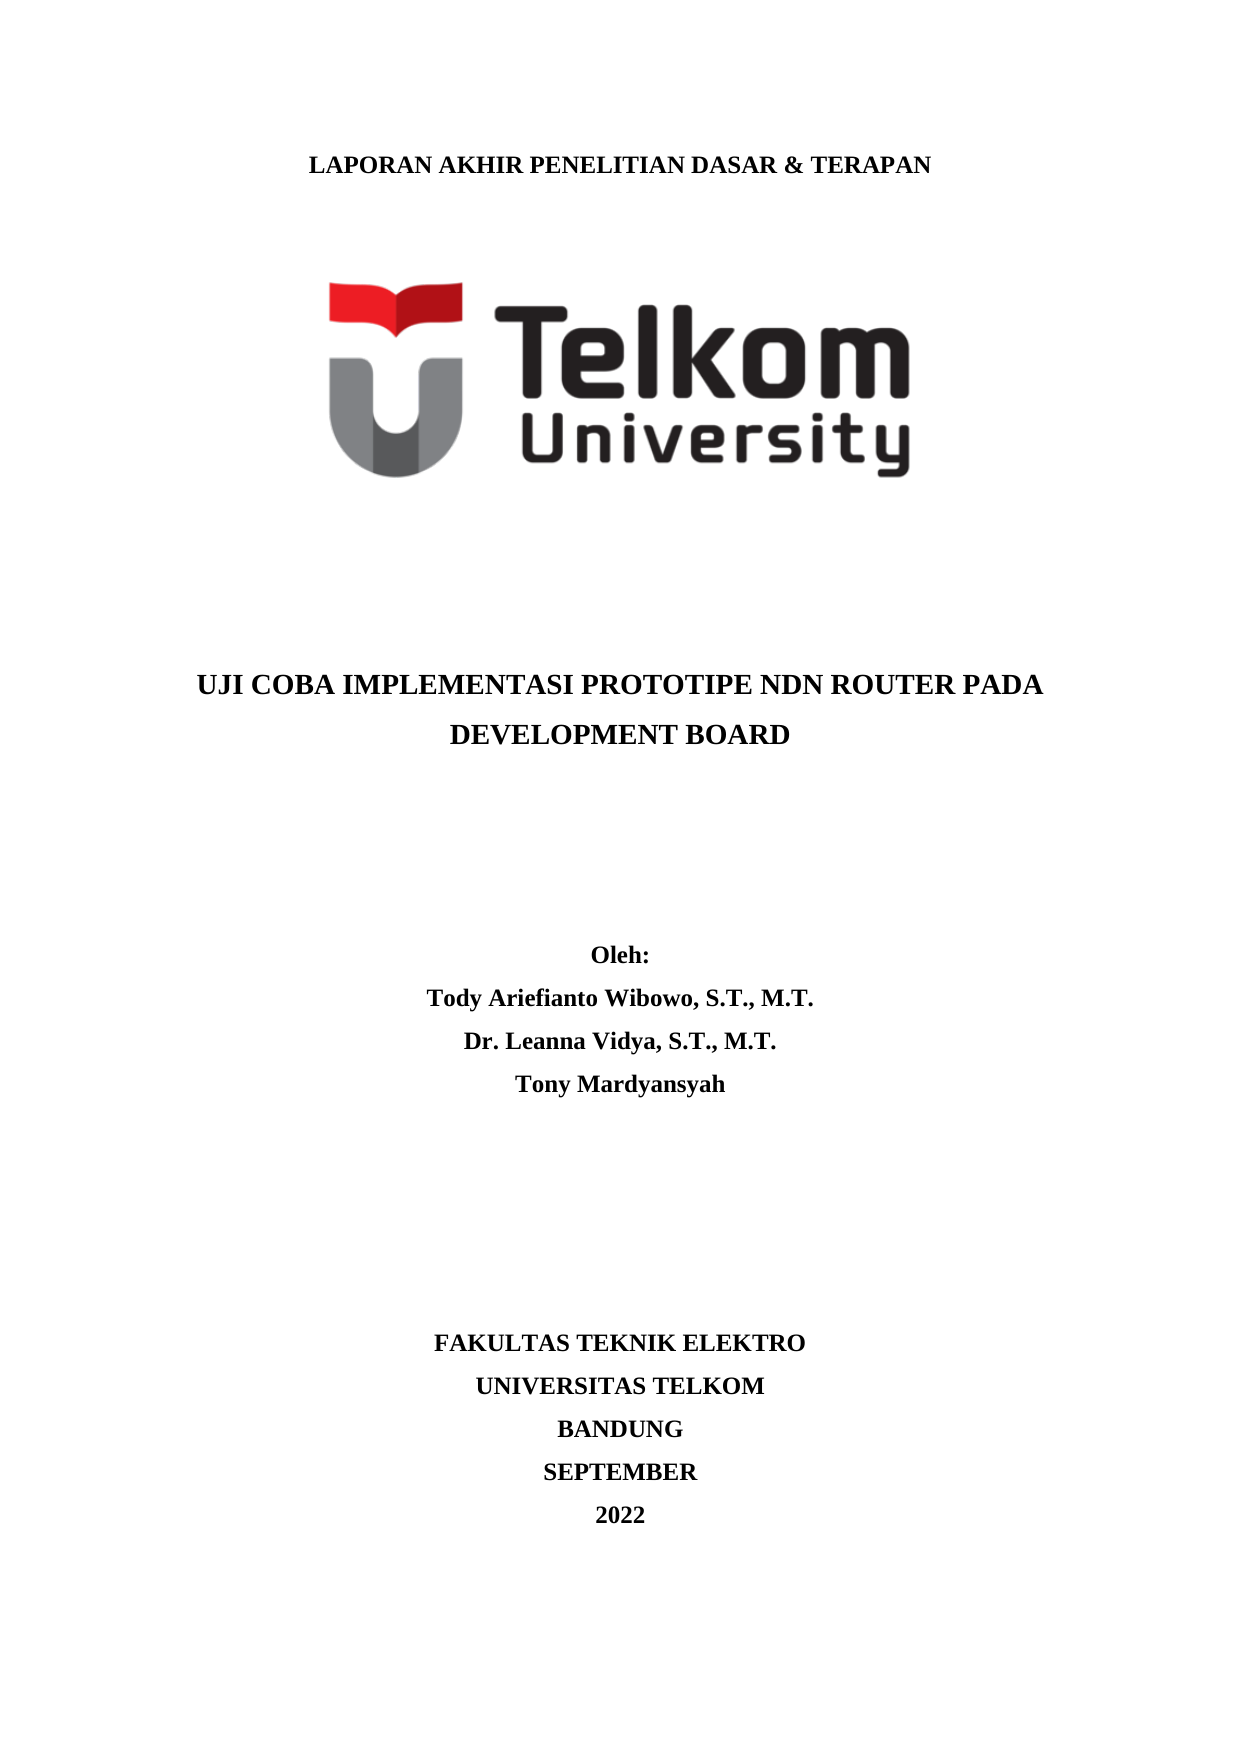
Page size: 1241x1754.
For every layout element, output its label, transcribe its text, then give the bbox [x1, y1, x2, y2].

text Tony Mardyansyah [150, 1069, 1090, 1098]
text LAPORAN AKHIR PENELITIAN DASAR & TERAPAN [150, 150, 1090, 179]
text SEPTEMBER [150, 1457, 1090, 1486]
text Oleh: [150, 940, 1090, 969]
text FAKULTAS TEKNIK ELEKTRO [150, 1328, 1090, 1357]
text UNIVERSITAS TELKOM [150, 1371, 1090, 1400]
text UJI COBA IMPLEMENTASI PROTOTIPE NDN ROUTER PADA DEVELOPMENT BOARD [150, 667, 1090, 751]
picture [323, 279, 917, 483]
text Tody Ariefianto Wibowo, S.T., M.T. [150, 983, 1090, 1012]
text BANDUNG [150, 1414, 1090, 1443]
text Dr. Leanna Vidya, S.T., M.T. [150, 1026, 1090, 1055]
text 2022 [150, 1501, 1090, 1529]
